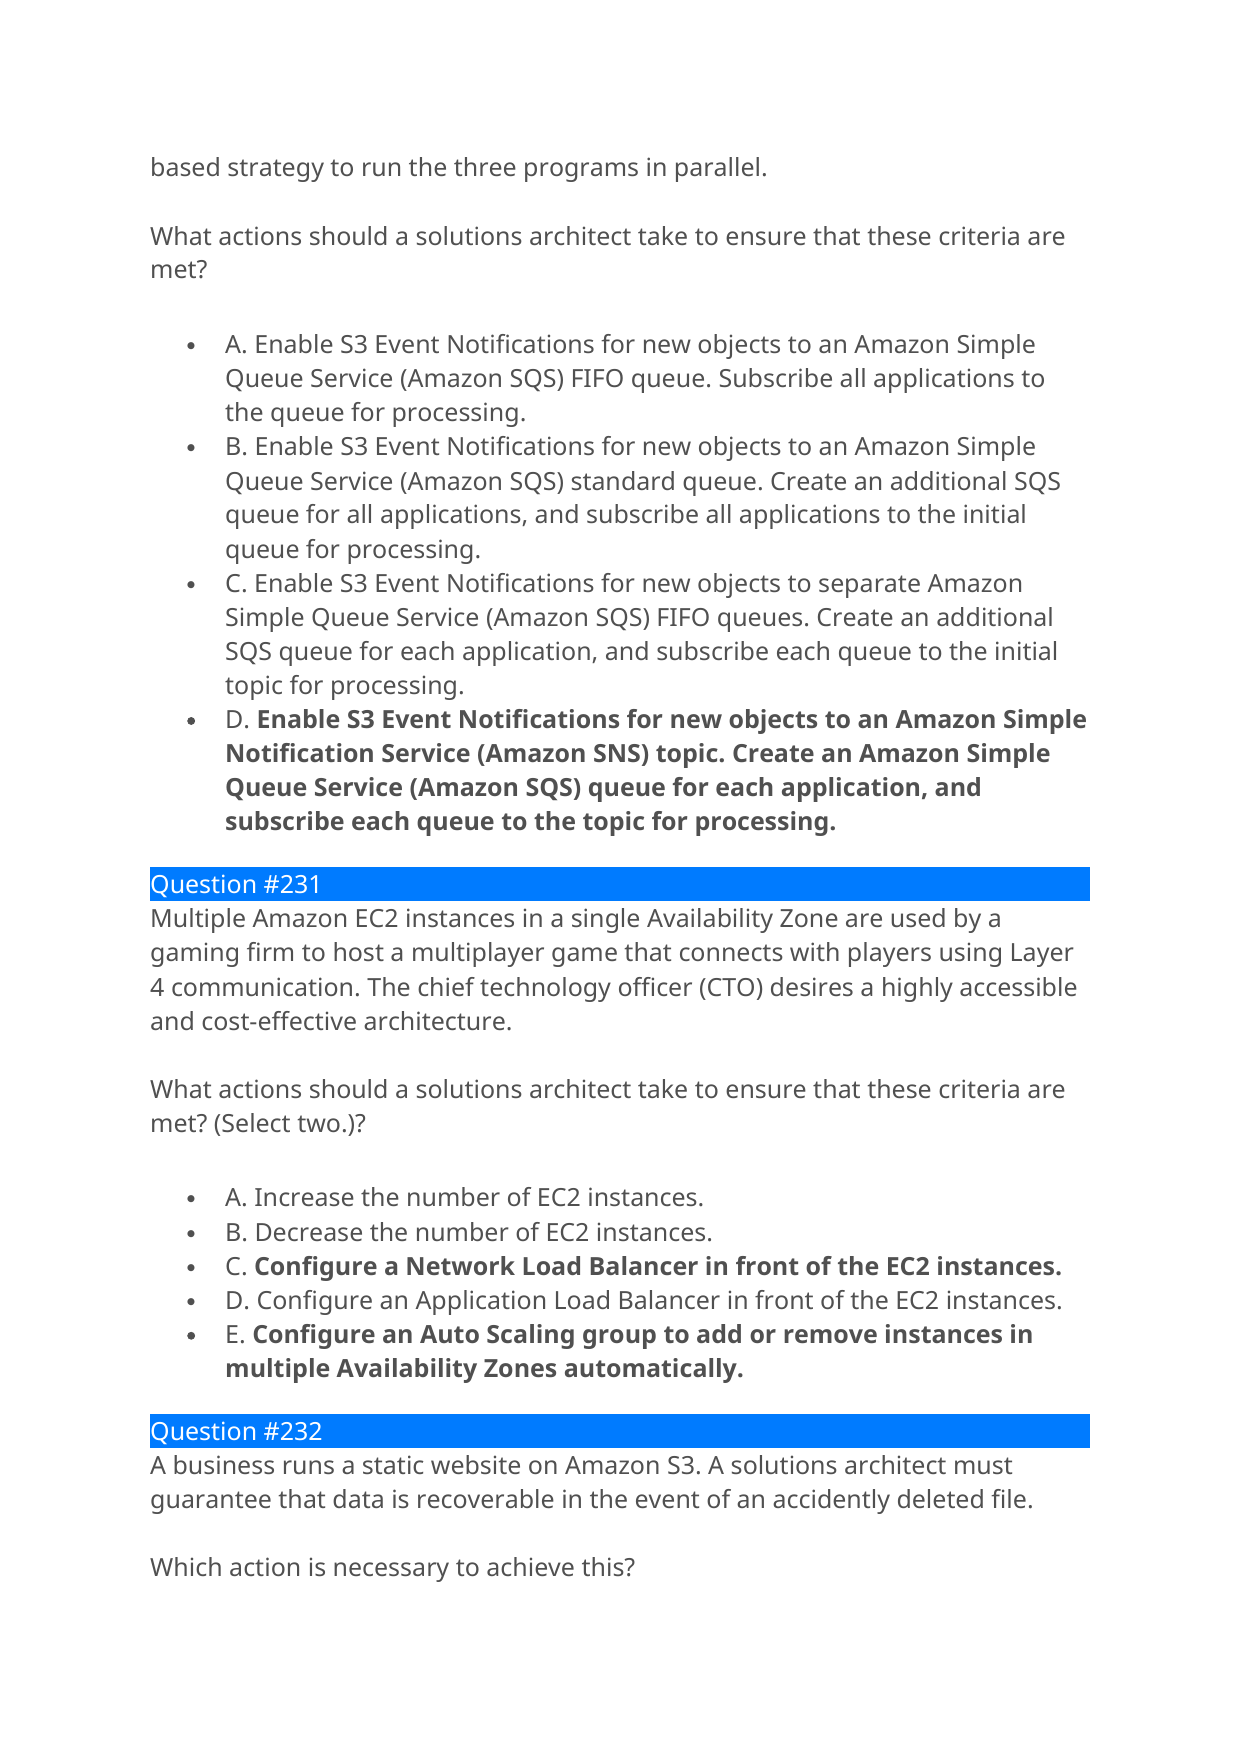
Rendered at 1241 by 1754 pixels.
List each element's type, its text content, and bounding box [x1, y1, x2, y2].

text Multiple Amazon EC2 instances in a single Availability Zone are used by a gaming firm to host a multiplayer game that connects with players using Layer 4 communication. The chief technology officer (CTO) desires a highly accessible and cost-effective architecture. What actions should a solutions architect take to ensure that these criteria are met? (Select two.)? [150, 901, 1090, 1139]
list E. Configure an Auto Scaling group to add or remove instances in multiple Availability Zones automatically. [187, 1316, 1090, 1384]
list B. Decrease the number of EC2 instances. [187, 1214, 1090, 1248]
list C. Configure a Network Load Balancer in front of the EC2 instances. [187, 1248, 1090, 1282]
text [150, 150, 1090, 286]
list A. Increase the number of EC2 instances. [187, 1180, 1090, 1214]
list B. Enable S3 Event Notifications for new objects to an Amazon Simple Queue Service (Amazon SQS) standard queue. Create an additional SQS queue for all applications, and subscribe all applications to the initial queue for processing. [187, 429, 1090, 565]
list D. Enable S3 Event Notifications for new objects to an Amazon Simple Notification Service (Amazon SNS) topic. Create an Amazon Simple Queue Service (Amazon SQS) queue for each application, and subscribe each queue to the topic for processing. [187, 702, 1090, 838]
list C. Enable S3 Event Notifications for new objects to separate Amazon Simple Queue Service (Amazon SQS) FIFO queues. Create an additional SQS queue for each application, and subscribe each queue to the initial topic for processing. [187, 565, 1090, 702]
list A. Enable S3 Event Notifications for new objects to an Amazon Simple Queue Service (Amazon SQS) FIFO queue. Subscribe all applications to the queue for processing. [187, 327, 1090, 429]
list D. Configure an Application Load Balancer in front of the EC2 instances. [187, 1282, 1090, 1316]
text Question #231 [150, 867, 1090, 901]
text A business runs a static website on Amazon S3. A solutions architect must guarantee that data is recoverable in the event of an accidently deleted file. Which action is necessary to achieve this? [150, 1448, 1090, 1584]
text Question #232 [150, 1414, 1090, 1448]
